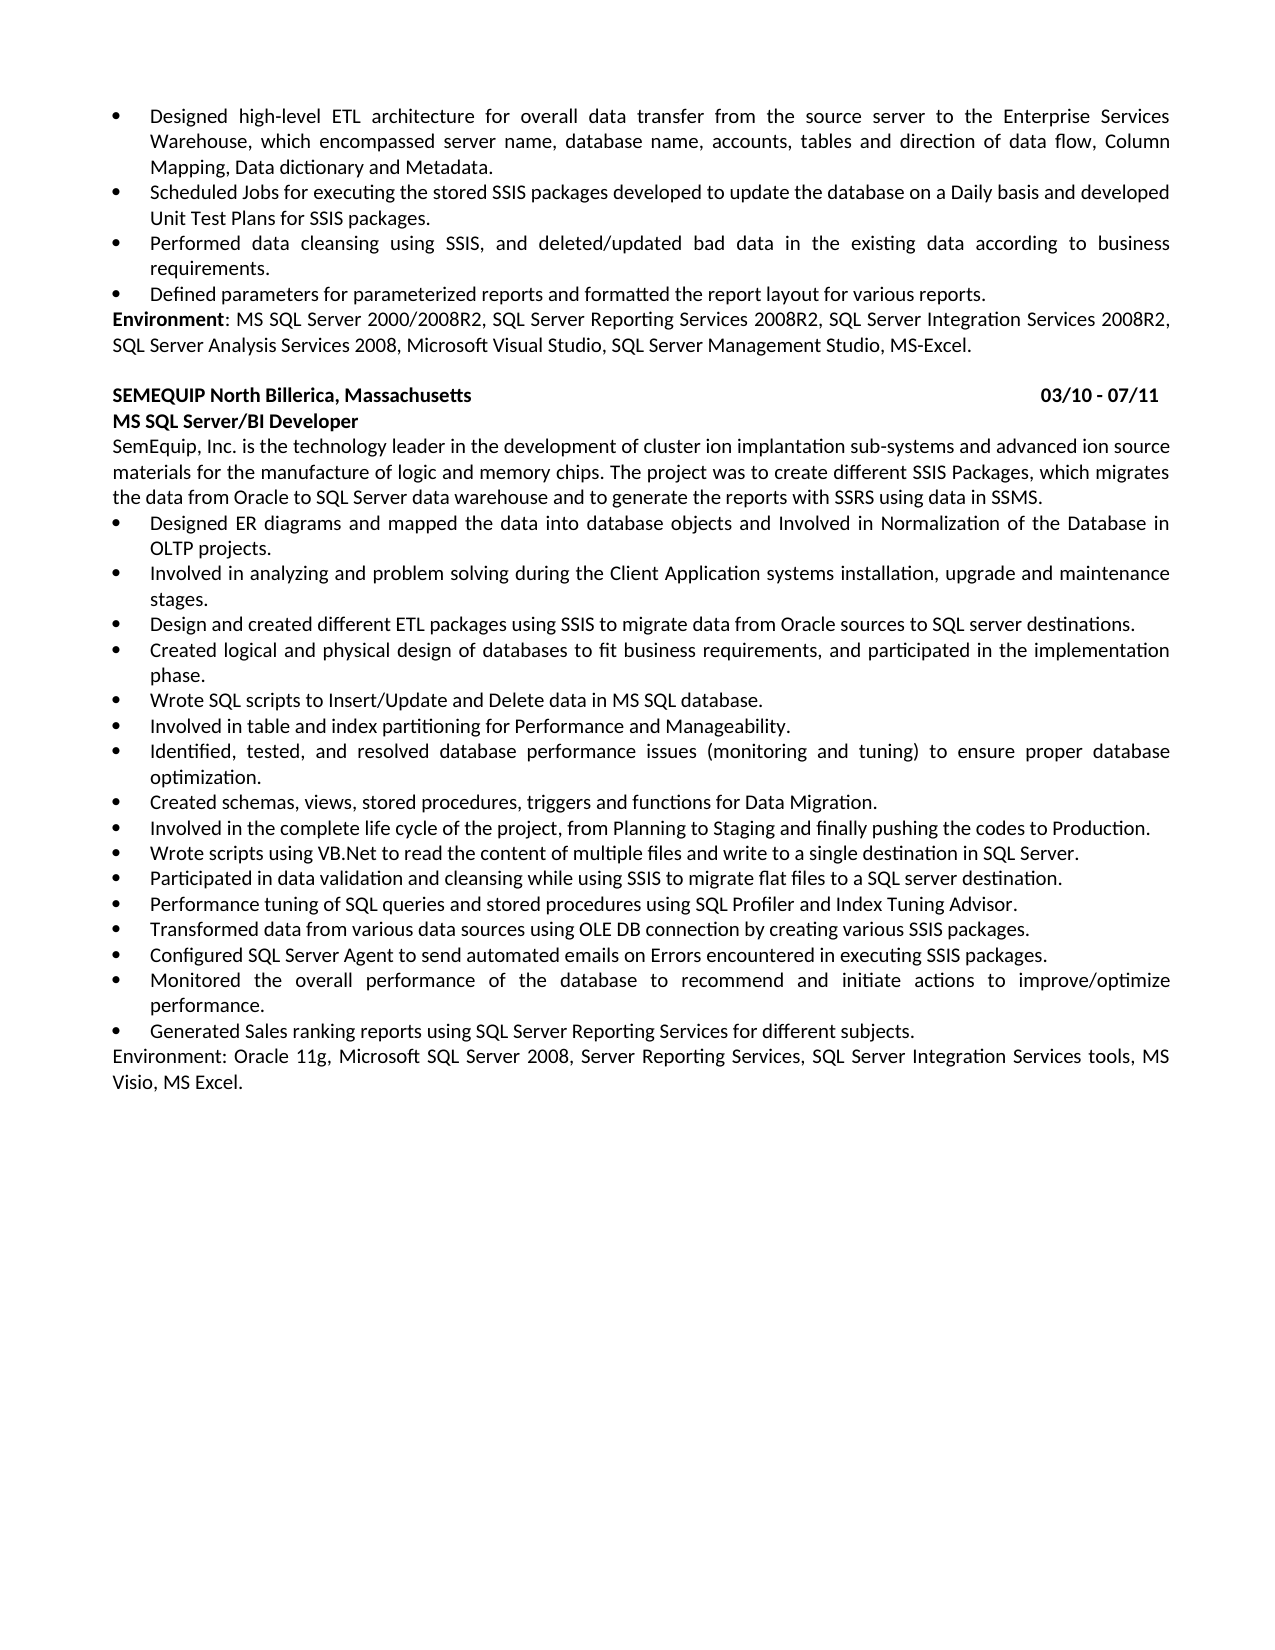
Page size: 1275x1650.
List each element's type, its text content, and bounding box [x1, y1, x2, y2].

text SEMEQUIP North Billerica, Massachusetts 03/10 - 07/11 [112, 383, 1172, 408]
list Wrote SQL scripts to Insert/Update and Delete data in MS SQL database. [112, 688, 1172, 713]
list Designed ER diagrams and mapped the data into database objects and Involved in Normalization of the Database in OLTP projects. [112, 510, 1172, 561]
list Transformed data from various data sources using OLE DB connection by creating various SSIS packages. [112, 916, 1172, 942]
list Designed high-level ETL architecture for overall data transfer from the source server to the Enterprise Services Warehouse, which encompassed server name, database name, accounts, tables and direction of data flow, Column Mapping, Data dictionary and Metadata. [112, 103, 1172, 179]
list Wrote scripts using VB.Net to read the content of multiple files and write to a single destination in SQL Server. [112, 840, 1172, 866]
list Generated Sales ranking reports using SQL Server Reporting Services for different subjects. [112, 1018, 1172, 1043]
list Performed data cleansing using SSIS, and deleted/updated bad data in the existing data according to business requirements. [112, 230, 1172, 281]
list Created logical and physical design of databases to fit business requirements, and participated in the implementation phase. [112, 637, 1172, 688]
list Scheduled Jobs for executing the stored SSIS packages developed to update the database on a Daily basis and developed Unit Test Plans for SSIS packages. [112, 179, 1172, 230]
list Participated in data validation and cleansing while using SSIS to migrate flat files to a SQL server destination. [112, 866, 1172, 891]
list Created schemas, views, stored procedures, triggers and functions for Data Migration. [112, 789, 1172, 815]
list Configured SQL Server Agent to send automated emails on Errors encountered in executing SSIS packages. [112, 942, 1172, 967]
text Environment: MS SQL Server 2000/2008R2, SQL Server Reporting Services 2008R2, SQL Server Integration Services 2008R2, SQL Server Analysis Services 2008, Microsoft Visual Studio, SQL Server Management Studio, MS-Excel. [112, 306, 1172, 357]
list Design and created different ETL packages using SSIS to migrate data from Oracle sources to SQL server destinations. [112, 611, 1172, 637]
list Involved in the complete life cycle of the project, from Planning to Staging and finally pushing the codes to Production. [112, 815, 1172, 840]
text SemEquip, Inc. is the technology leader in the development of cluster ion implantation sub-systems and advanced ion source materials for the manufacture of logic and memory chips. The project was to create different SSIS Packages, which migrates the data from Oracle to SQL Server data warehouse and to generate the reports with SSRS using data in SSMS. [112, 433, 1172, 510]
text Environment: Oracle 11g, Microsoft SQL Server 2008, Server Reporting Services, SQL Server Integration Services tools, MS Visio, MS Excel. [112, 1043, 1172, 1094]
list Monitored the overall performance of the database to recommend and initiate actions to improve/optimize performance. [112, 967, 1172, 1018]
text MS SQL Server/BI Developer [112, 408, 1172, 433]
list Defined parameters for parameterized reports and formatted the report layout for various reports. [112, 281, 1172, 306]
list Performance tuning of SQL queries and stored procedures using SQL Profiler and Index Tuning Advisor. [112, 891, 1172, 916]
list Involved in table and index partitioning for Performance and Manageability. [112, 713, 1172, 738]
list Involved in analyzing and problem solving during the Client Application systems installation, upgrade and maintenance stages. [112, 561, 1172, 611]
list Identified, tested, and resolved database performance issues (monitoring and tuning) to ensure proper database optimization. [112, 738, 1172, 789]
